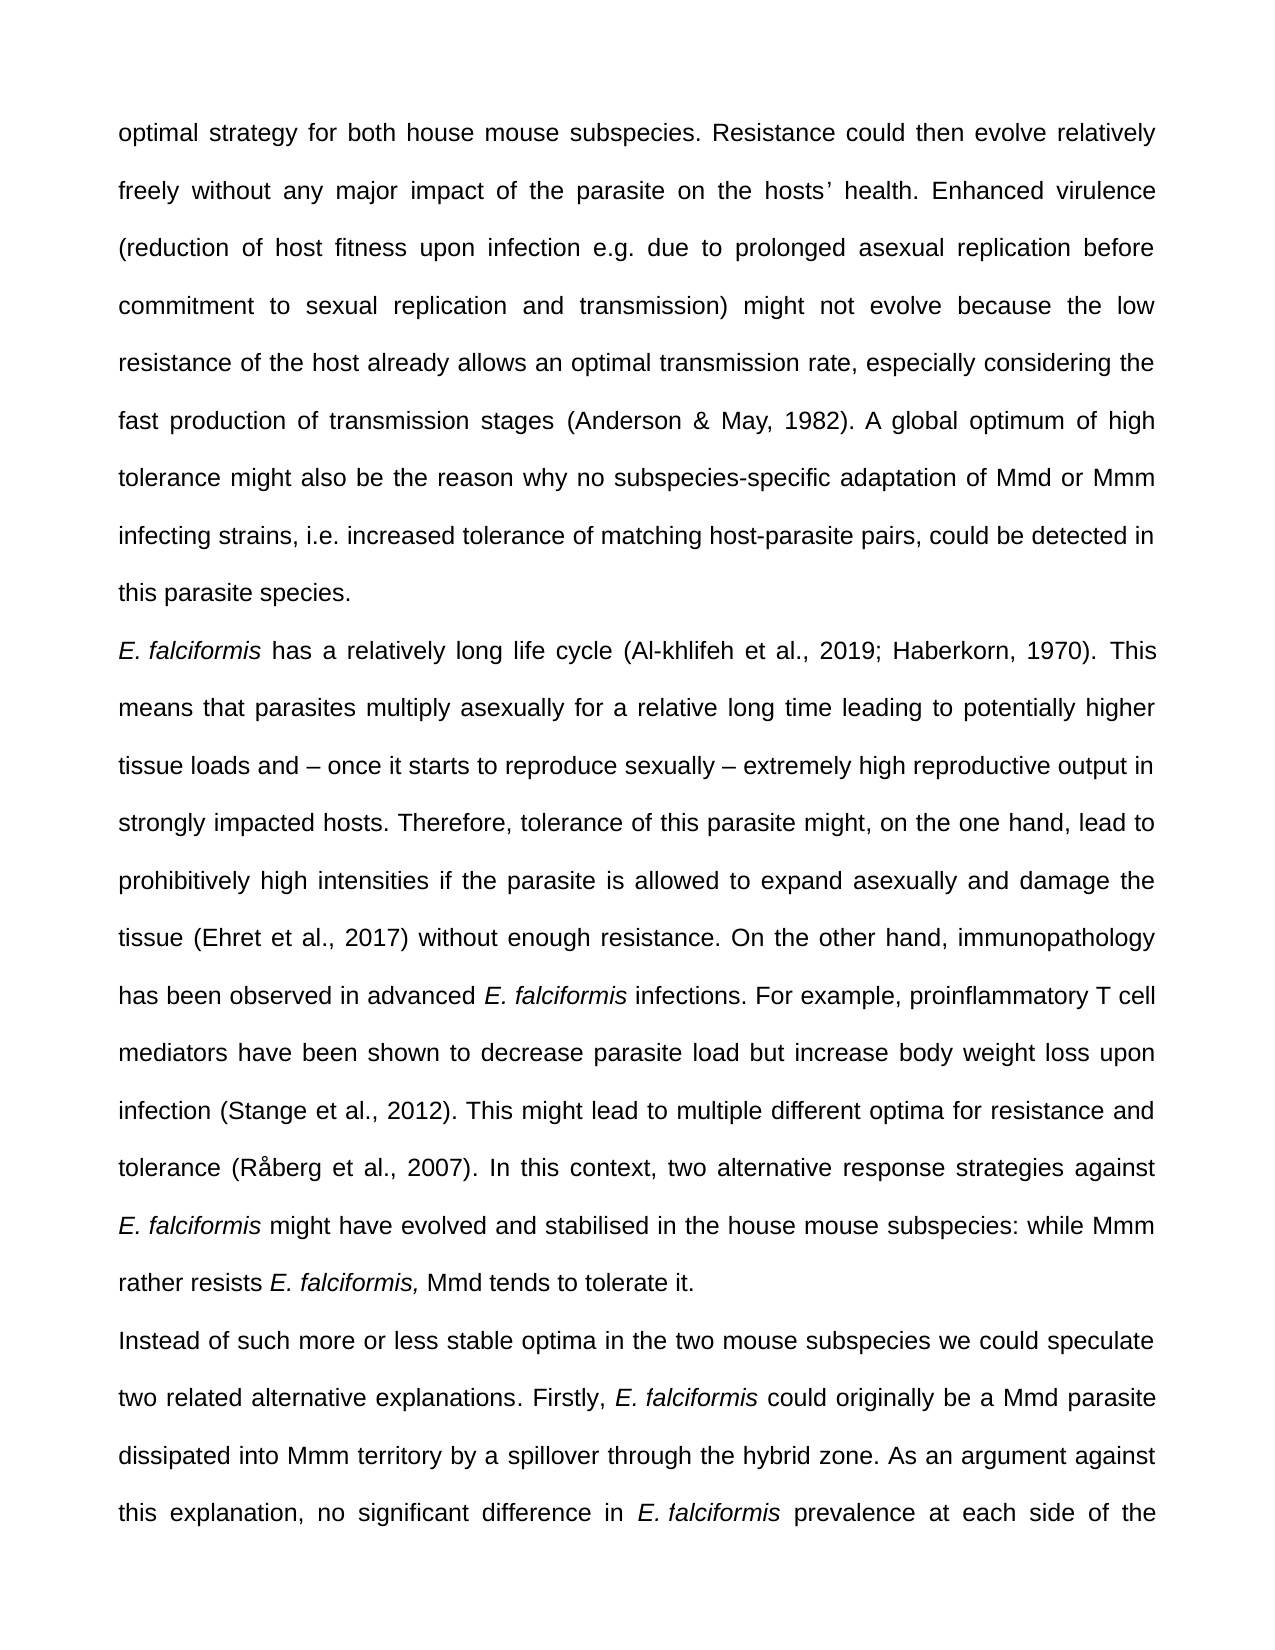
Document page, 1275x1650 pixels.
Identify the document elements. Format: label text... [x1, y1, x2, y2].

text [118, 118, 1157, 607]
text E. falciformis has a relatively long life cycle (Al-khlifeh et al., 2019; Haberkorn, 1970). This means that parasites multiply asexually for a relative long time leading to potentially higher tissue loads and – once it starts to reproduce sexually – extremely high reproductive output in strongly impacted hosts. Therefore, tolerance of this parasite might, on the one hand, lead to prohibitively high intensities if the parasite is allowed to expand asexually and damage the tissue (Ehret et al., 2017) without enough resistance. On the other hand, immunopathology has been observed in advanced E. falciformis infections. For example, proinflammatory T cell mediators have been shown to decrease parasite load but increase body weight loss upon infection (Stange et al., 2012). This might lead to multiple different optima for resistance and tolerance (Råberg et al., 2007). In this context, two alternative response strategies against E. falciformis might have evolved and stabilised in the house mouse subspecies: while Mmm rather resists E. falciformis, Mmd tends to tolerate it. [118, 636, 1157, 1297]
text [118, 1354, 1157, 1527]
